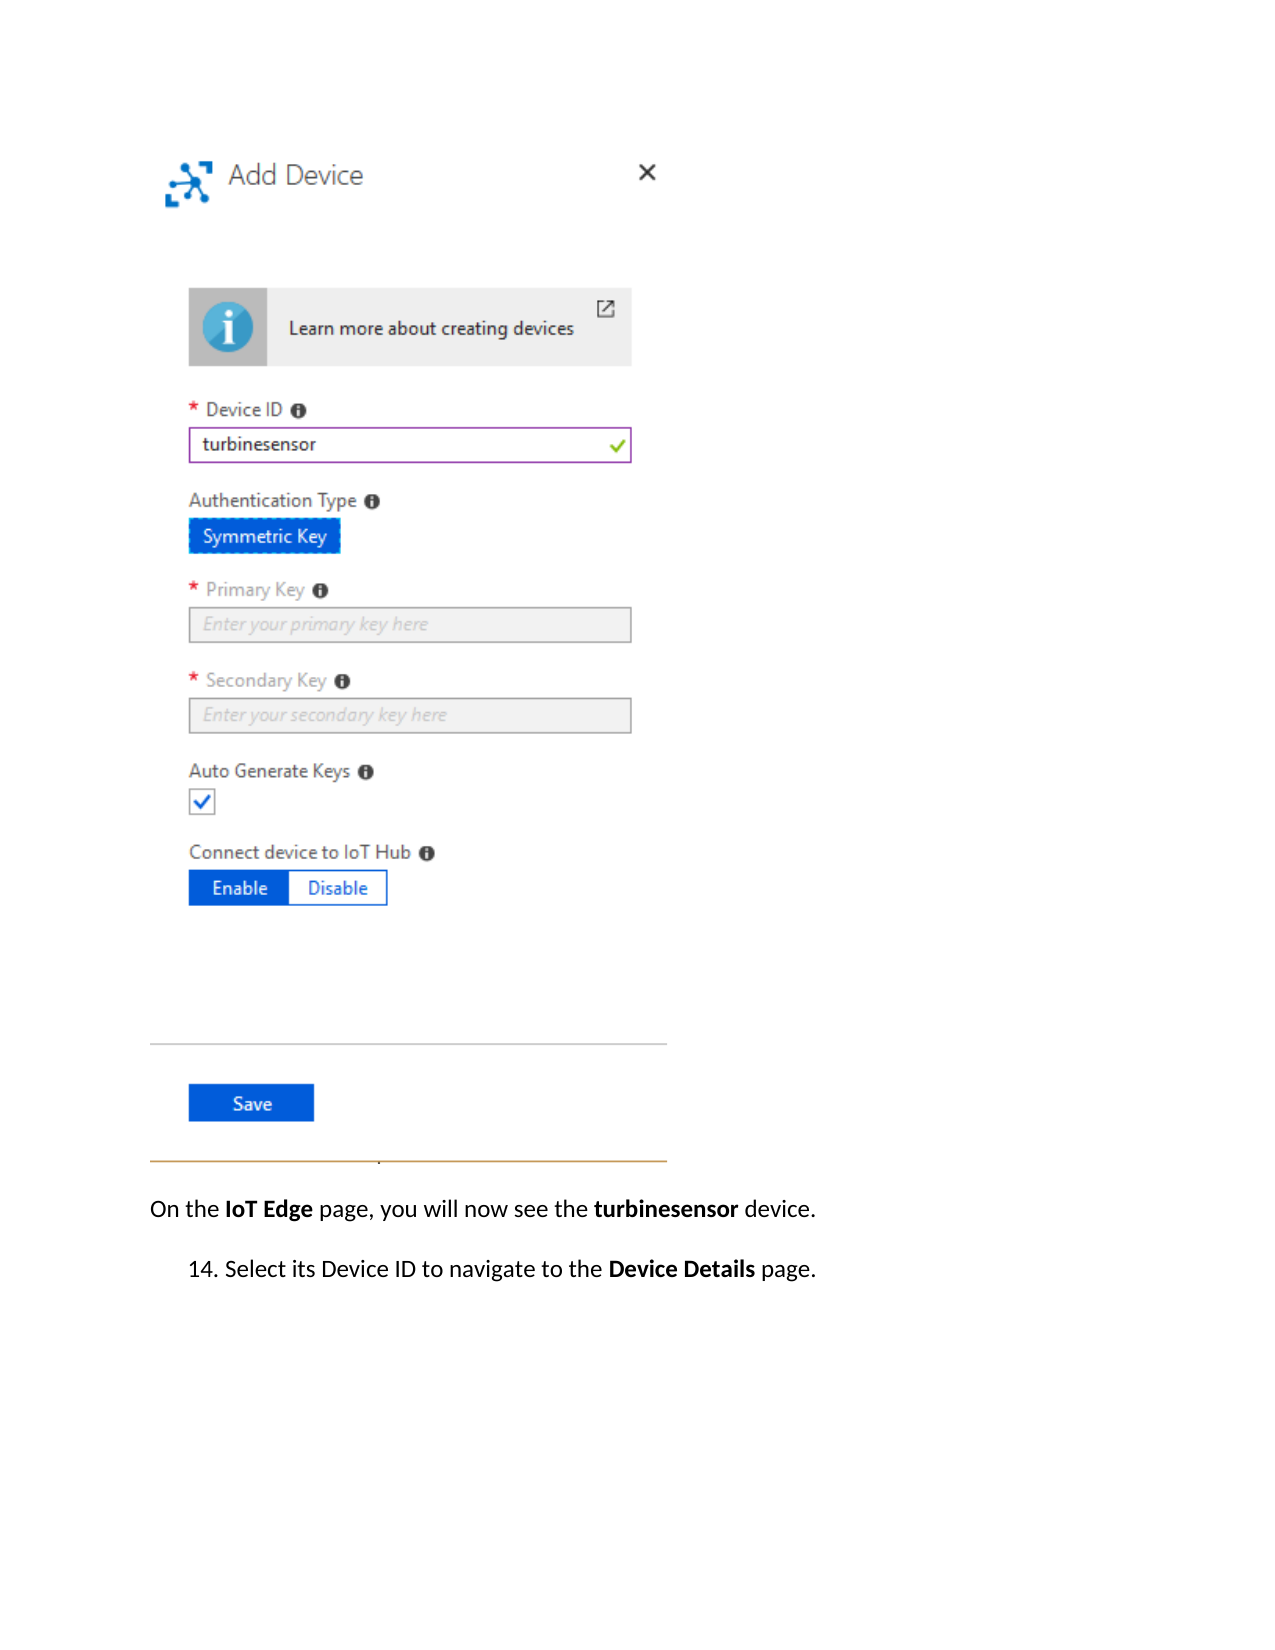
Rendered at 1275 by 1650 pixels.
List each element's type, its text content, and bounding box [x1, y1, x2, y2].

picture [150, 150, 668, 1164]
list Select its Device ID to navigate to the Device Details page. [187, 1253, 1125, 1283]
text On the IoT Edge page, you will now see the turbinesensor device. [150, 1193, 1125, 1224]
